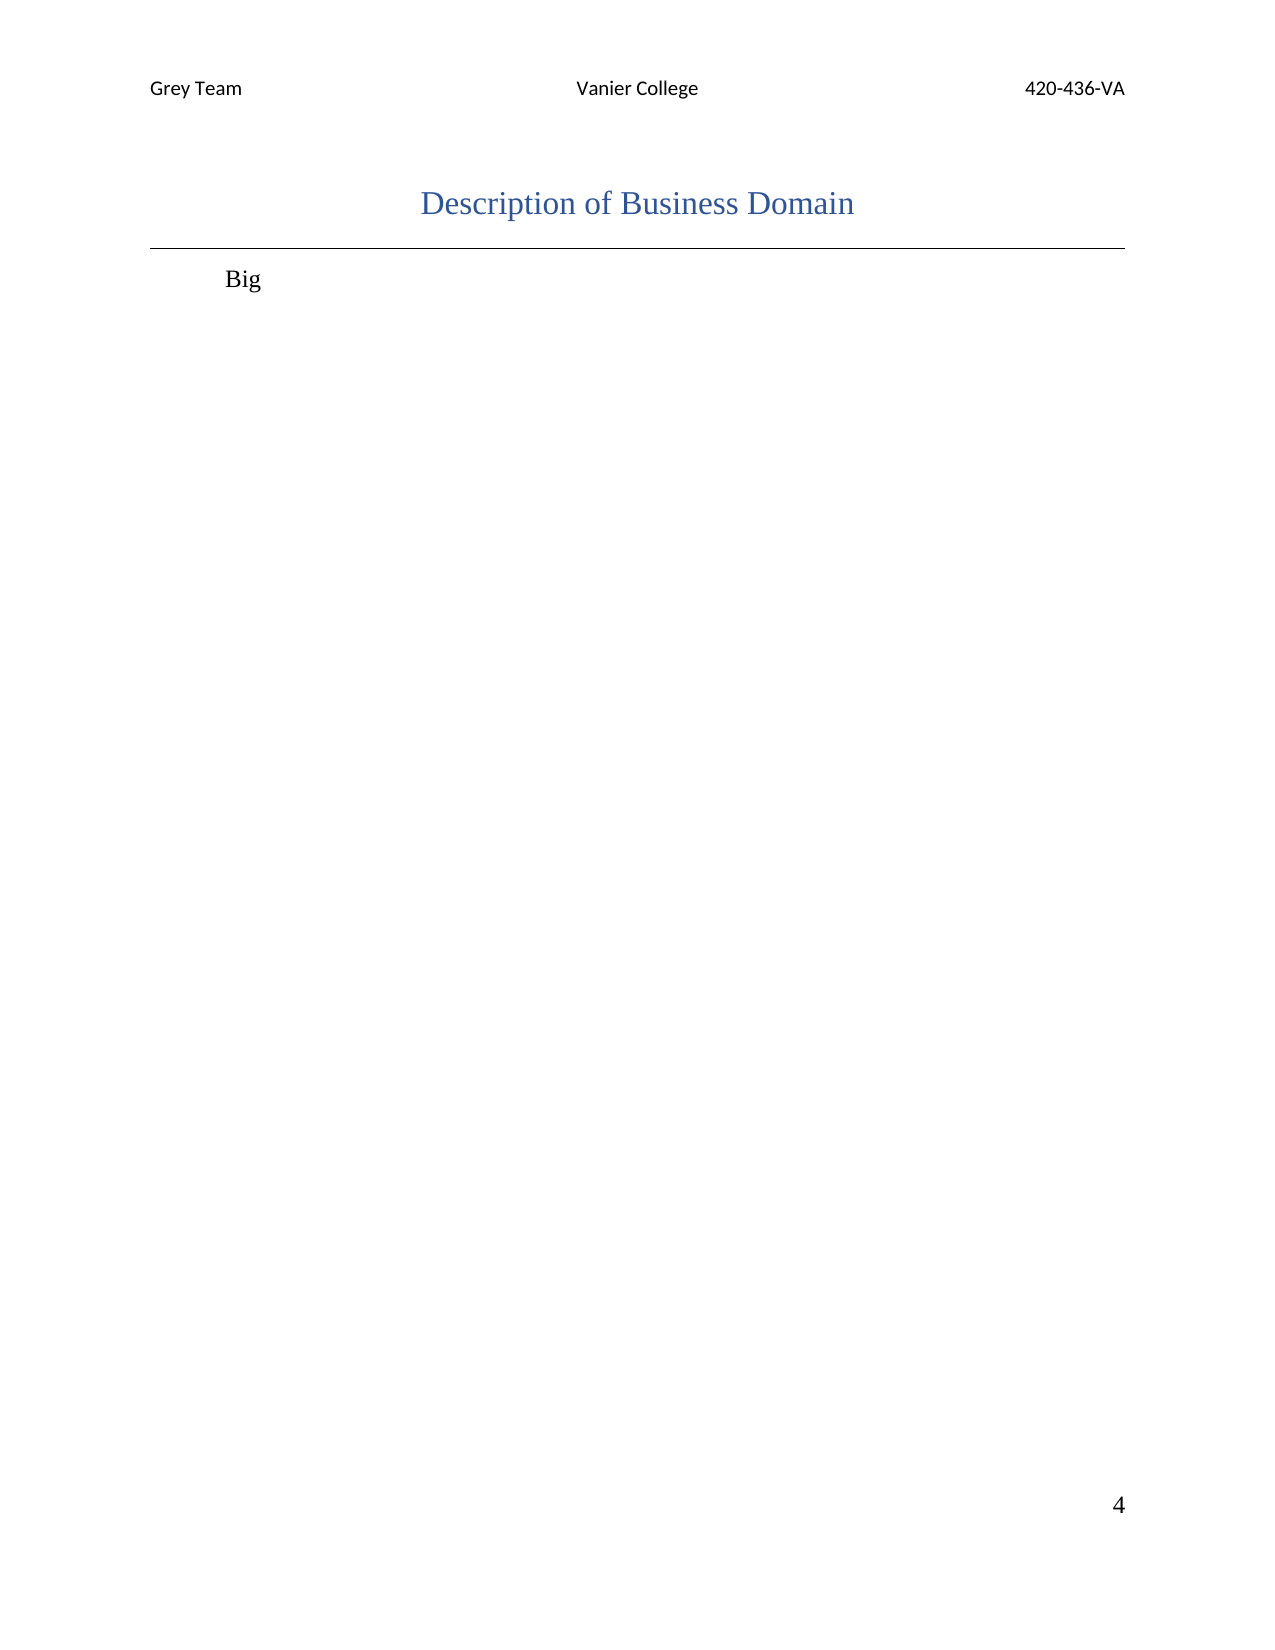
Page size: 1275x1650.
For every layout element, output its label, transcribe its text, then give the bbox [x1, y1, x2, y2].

text Big [150, 264, 1125, 293]
subtitle Description of Business Domain [150, 183, 1125, 222]
